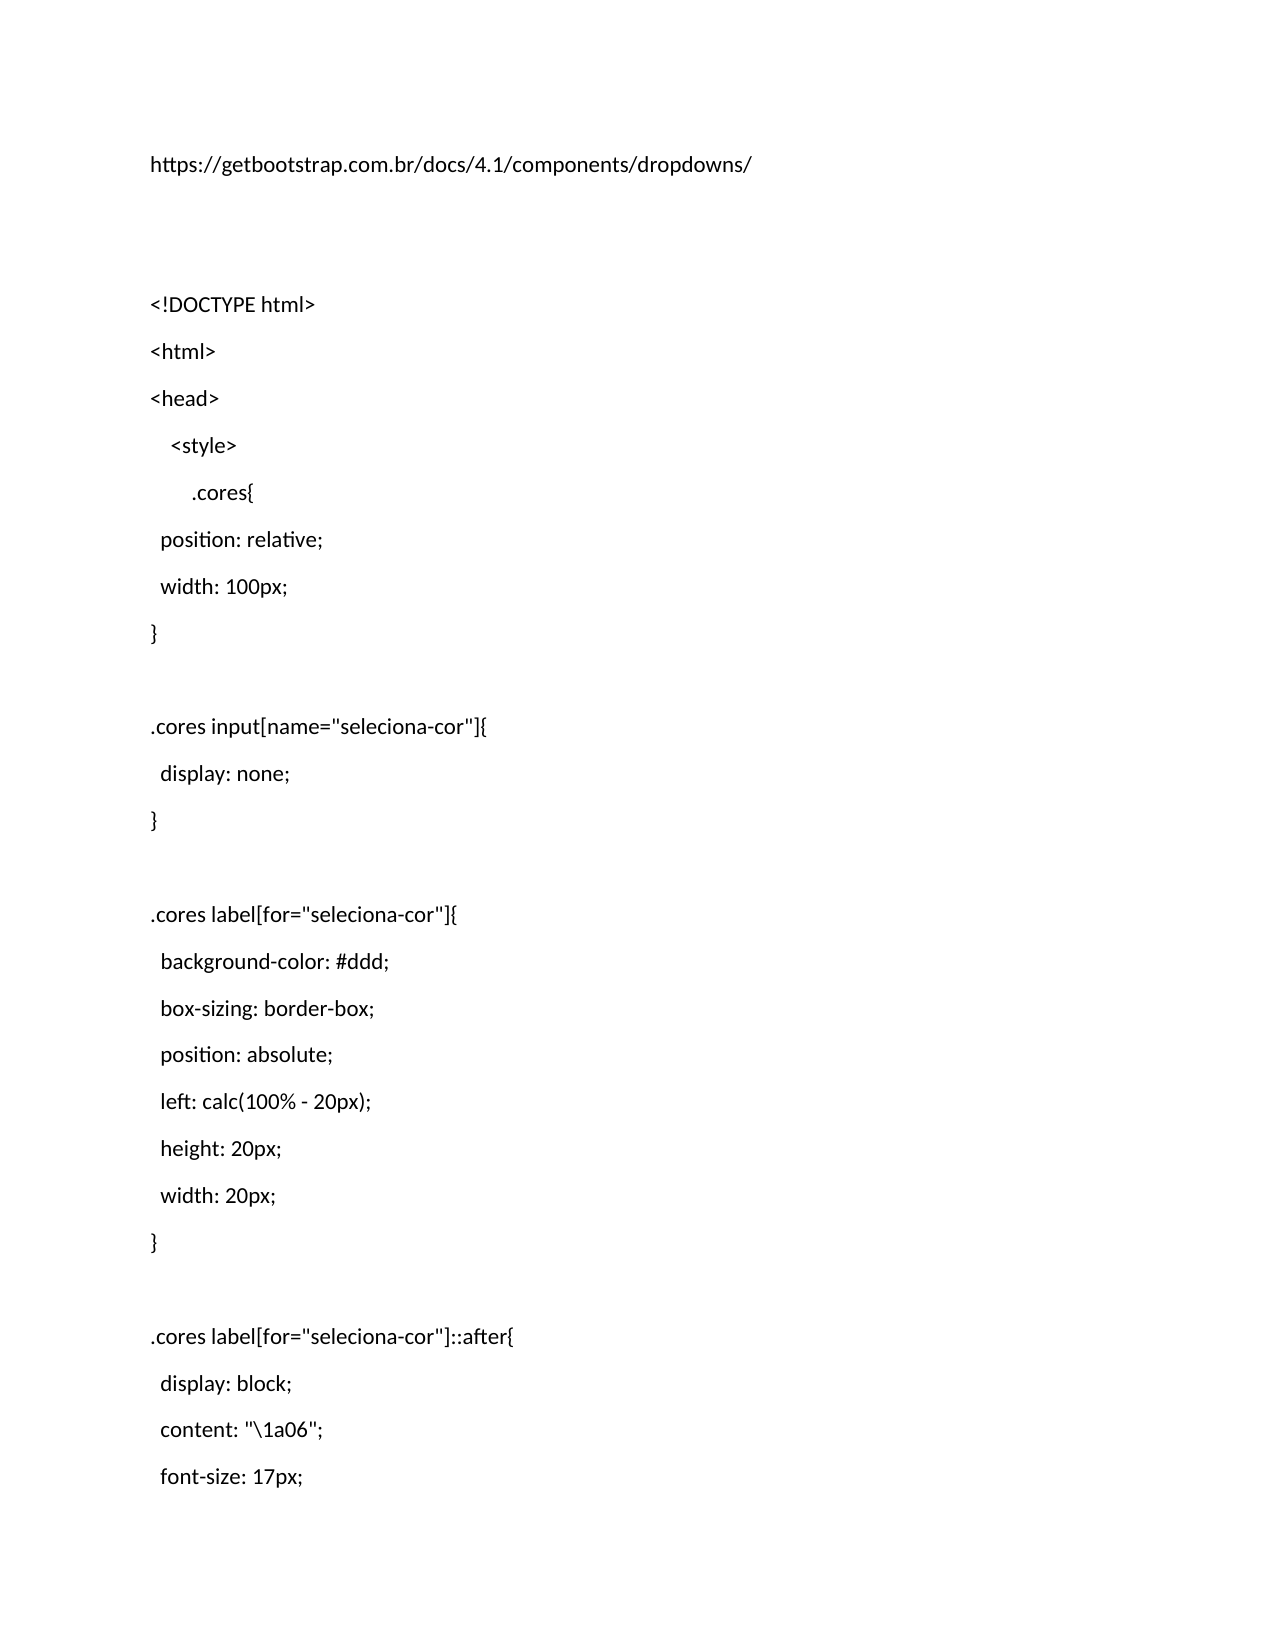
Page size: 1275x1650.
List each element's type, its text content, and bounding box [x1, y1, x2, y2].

text height: 20px; [150, 1134, 1125, 1162]
text } [150, 806, 1125, 834]
text .cores label[for="seleciona-cor"]{ [150, 900, 1125, 928]
text .cores label[for="seleciona-cor"]::after{ [150, 1322, 1125, 1350]
text <html> [150, 337, 1125, 366]
text content: "\1a06"; [150, 1416, 1125, 1444]
text width: 20px; [150, 1181, 1125, 1209]
text .cores{ [150, 478, 1125, 506]
text font-size: 17px; [150, 1462, 1125, 1491]
text left: calc(100% - 20px); [150, 1087, 1125, 1116]
text } [150, 619, 1125, 647]
text https://getbootstrap.com.br/docs/4.1/components/dropdowns/ [150, 150, 1125, 178]
text display: none; [150, 759, 1125, 787]
text position: relative; [150, 525, 1125, 553]
text width: 100px; [150, 572, 1125, 600]
text display: block; [150, 1369, 1125, 1397]
text <!DOCTYPE html> [150, 291, 1125, 319]
text } [150, 1228, 1125, 1256]
text position: absolute; [150, 1041, 1125, 1069]
text background-color: #ddd; [150, 947, 1125, 975]
text <style> [150, 431, 1125, 459]
text .cores input[name="seleciona-cor"]{ [150, 712, 1125, 741]
text box-sizing: border-box; [150, 994, 1125, 1022]
text <head> [150, 384, 1125, 412]
